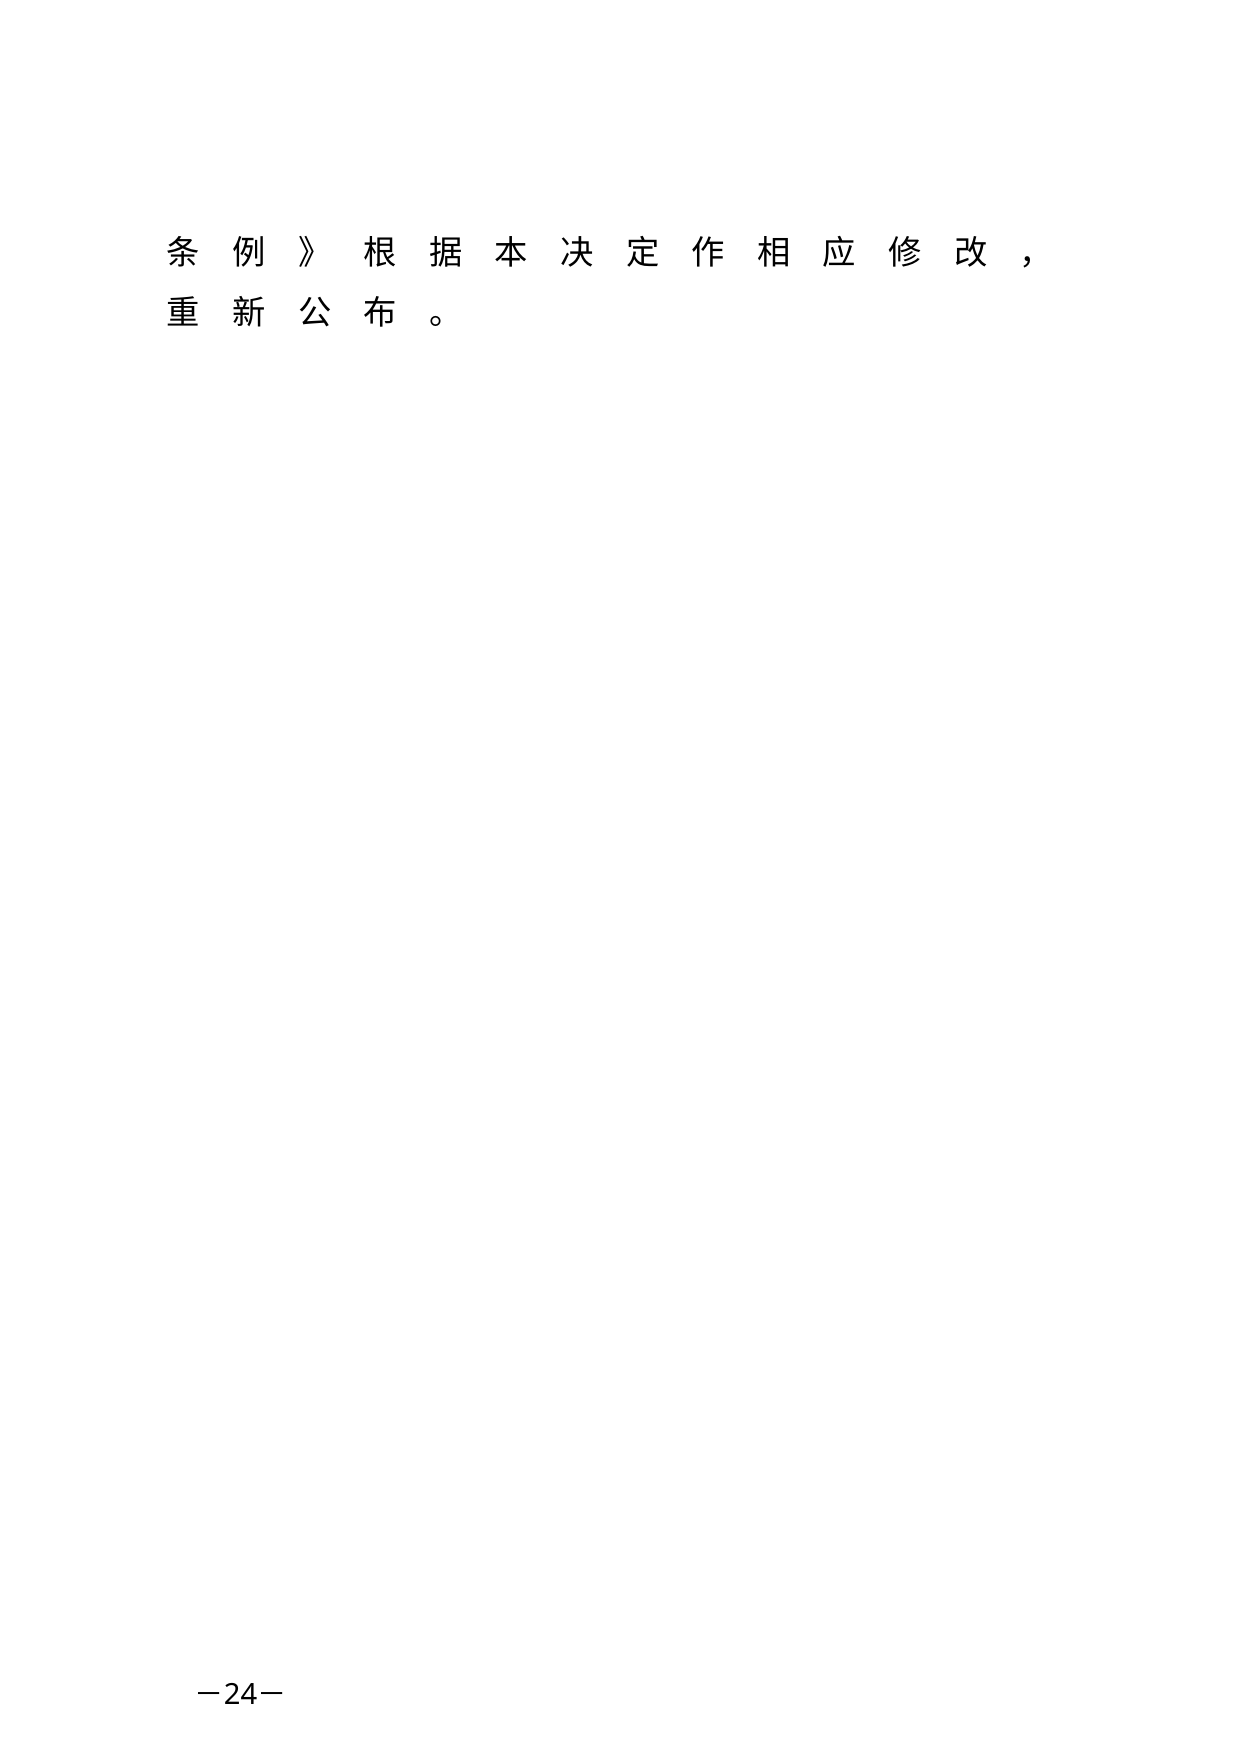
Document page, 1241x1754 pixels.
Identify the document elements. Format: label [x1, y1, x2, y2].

text [167, 219, 1085, 340]
